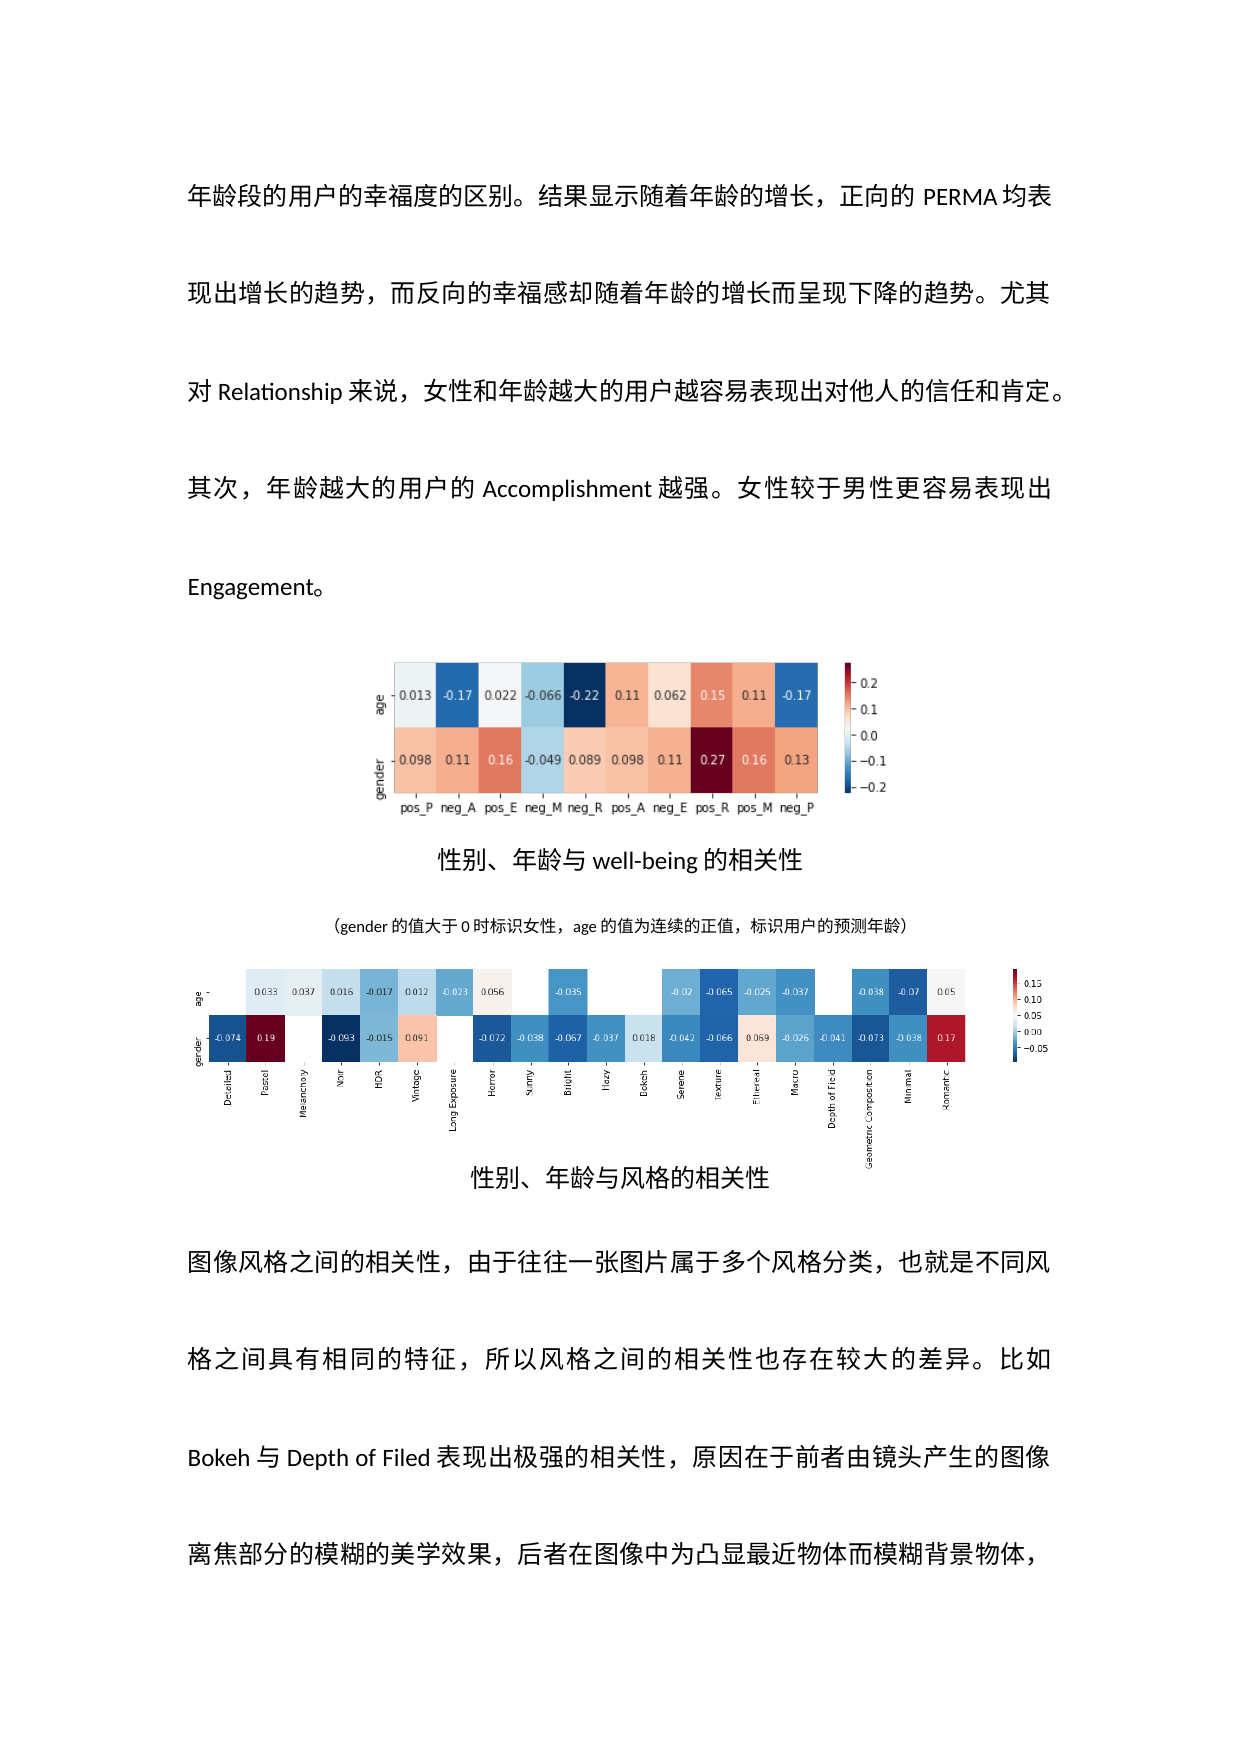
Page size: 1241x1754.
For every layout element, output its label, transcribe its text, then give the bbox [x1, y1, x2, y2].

text 性别、年龄与风格的相关性 [187, 1144, 1053, 1209]
picture [188, 960, 1054, 1173]
picture [366, 651, 895, 823]
text （gender的值大于0时标识女性，age的值为连续的正值，标识用户的预测年龄） [187, 909, 1053, 942]
text 性别、年龄与well-being的相关性 [187, 826, 1053, 891]
